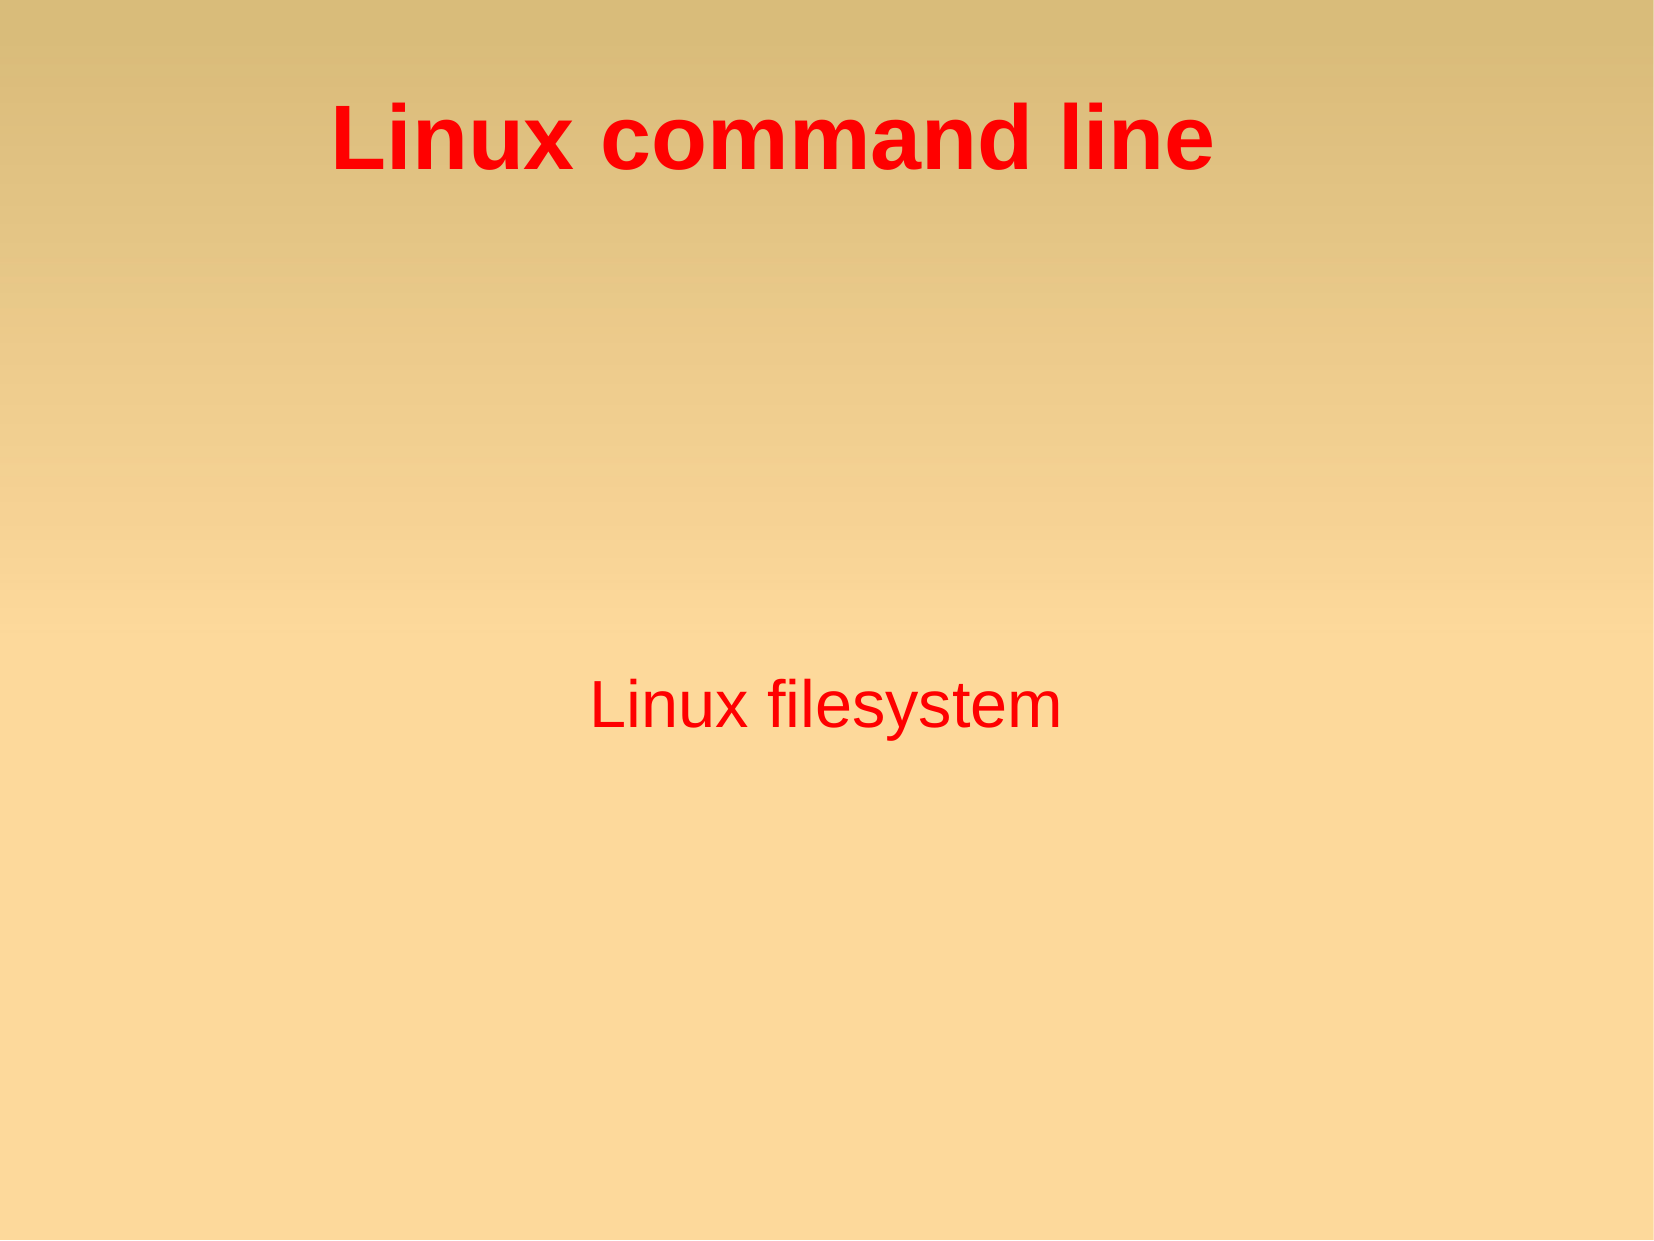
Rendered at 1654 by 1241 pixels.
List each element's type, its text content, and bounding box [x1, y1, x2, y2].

text Linux filesystem [31, 665, 1621, 742]
picture [0, 0, 1654, 1240]
text Linux command line [31, 83, 1515, 189]
